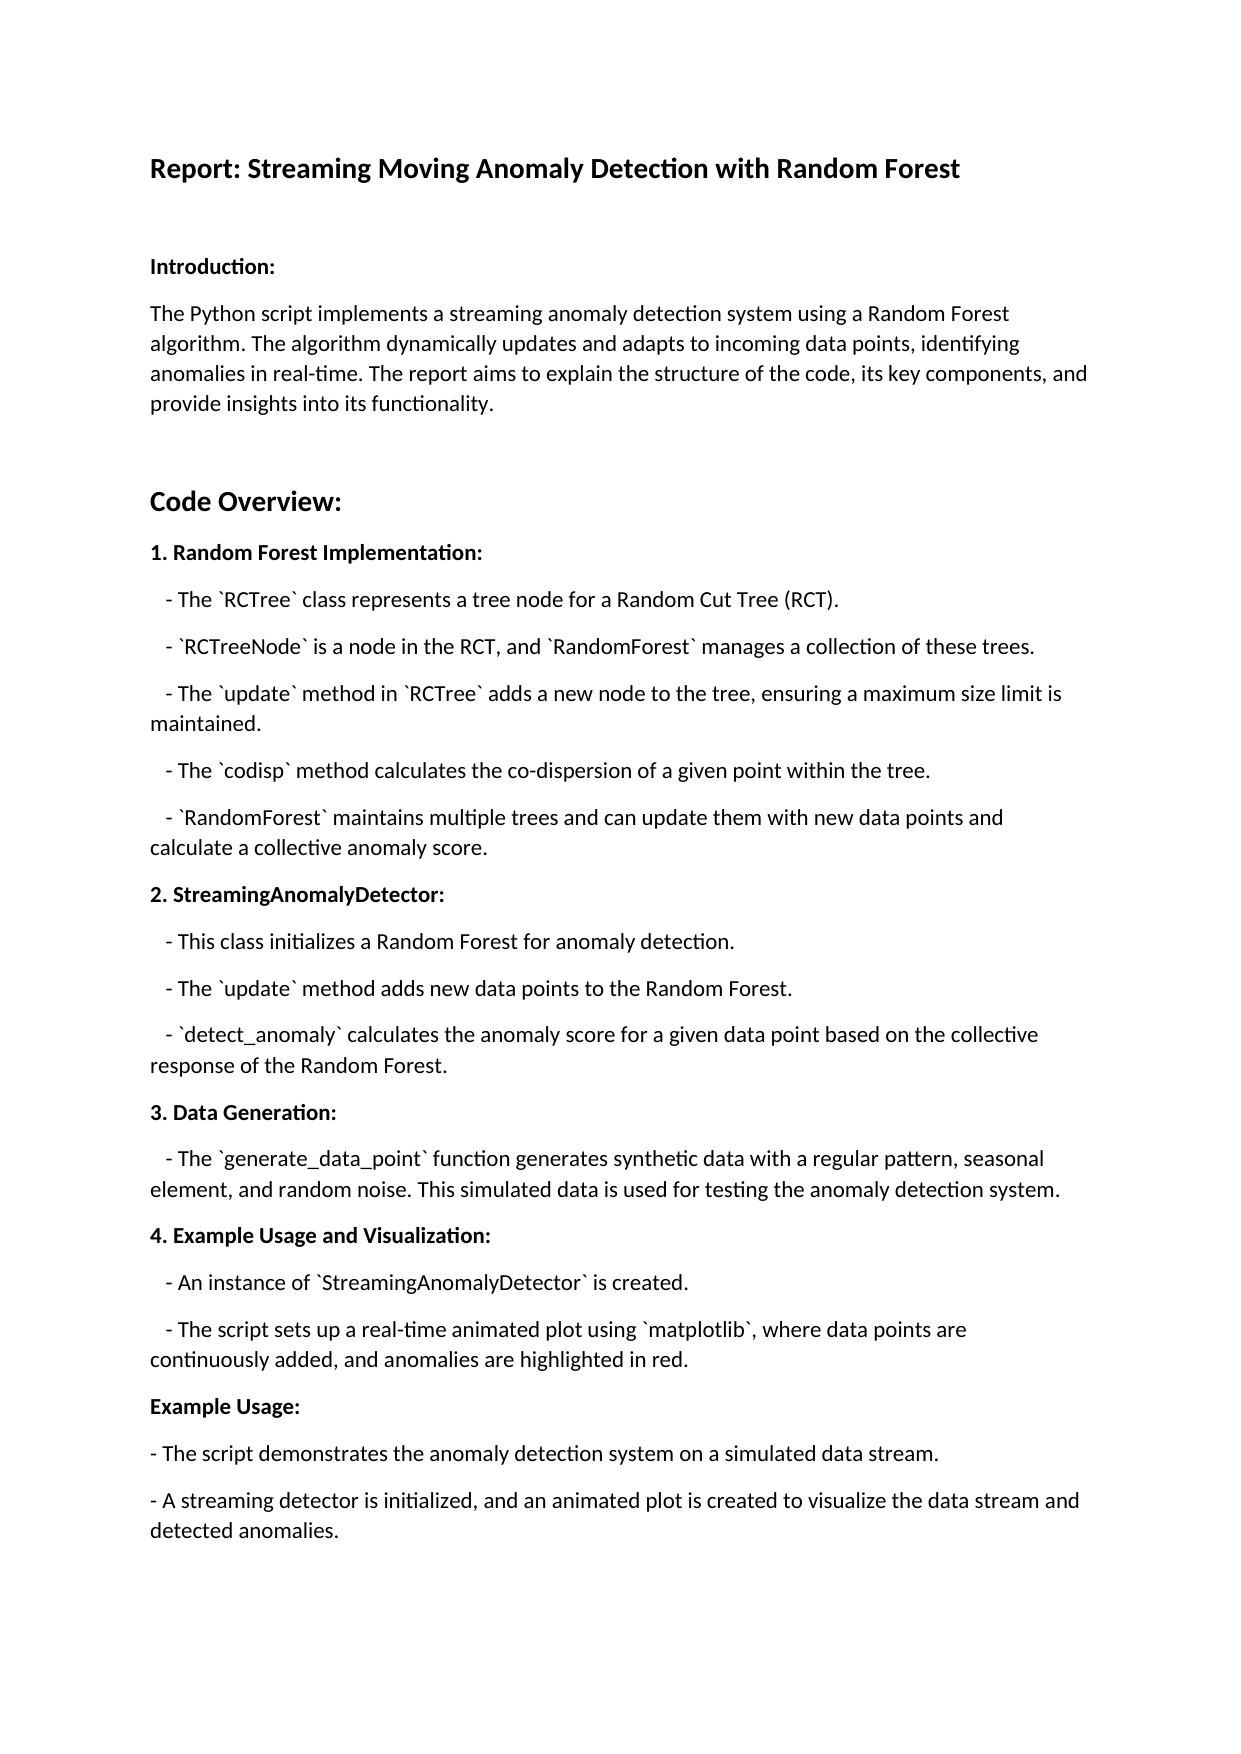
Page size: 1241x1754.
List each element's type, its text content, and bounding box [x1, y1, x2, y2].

text - The script sets up a real-time animated plot using `matplotlib`, where data points are continuously added, and anomalies are highlighted in red. [150, 1315, 1090, 1374]
text - `detect_anomaly` calculates the anomaly score for a given data point based on the collective response of the Random Forest. [150, 1021, 1090, 1079]
text - A streaming detector is initialized, and an animated plot is created to visualize the data stream and detected anomalies. [150, 1486, 1090, 1544]
text Report: Streaming Moving Anomaly Detection with Random Forest [150, 150, 1090, 186]
text - `RandomForest` maintains multiple trees and can update them with new data points and calculate a collective anomaly score. [150, 803, 1090, 861]
text - An instance of `StreamingAnomalyDetector` is created. [150, 1268, 1090, 1297]
text - The `update` method adds new data points to the Random Forest. [150, 974, 1090, 1002]
text - The script demonstrates the anomaly detection system on a simulated data stream. [150, 1439, 1090, 1467]
text - The `codisp` method calculates the co-dispersion of a given point within the tree. [150, 756, 1090, 784]
text - The `generate_data_point` function generates synthetic data with a regular pattern, seasonal element, and random noise. This simulated data is used for testing the anomaly detection system. [150, 1144, 1090, 1203]
text - The `RCTree` class represents a tree node for a Random Cut Tree (RCT). [150, 585, 1090, 613]
text 1. Random Forest Implementation: [150, 538, 1090, 566]
text - The `update` method in `RCTree` adds a new node to the tree, ensuring a maximum size limit is maintained. [150, 679, 1090, 737]
text 3. Data Generation: [150, 1098, 1090, 1126]
text Introduction: [150, 252, 1090, 280]
text Example Usage: [150, 1392, 1090, 1421]
text 2. StreamingAnomalyDetector: [150, 880, 1090, 908]
text - This class initializes a Random Forest for anomaly detection. [150, 927, 1090, 955]
text 4. Example Usage and Visualization: [150, 1222, 1090, 1250]
text - `RCTreeNode` is a node in the RCT, and `RandomForest` manages a collection of these trees. [150, 632, 1090, 660]
text The Python script implements a streaming anomaly detection system using a Random Forest algorithm. The algorithm dynamically updates and adapts to incoming data points, identifying anomalies in real-time. The report aims to explain the structure of the code, its key components, and provide insights into its functionality. [150, 299, 1090, 417]
text Code Overview: [150, 483, 1090, 519]
